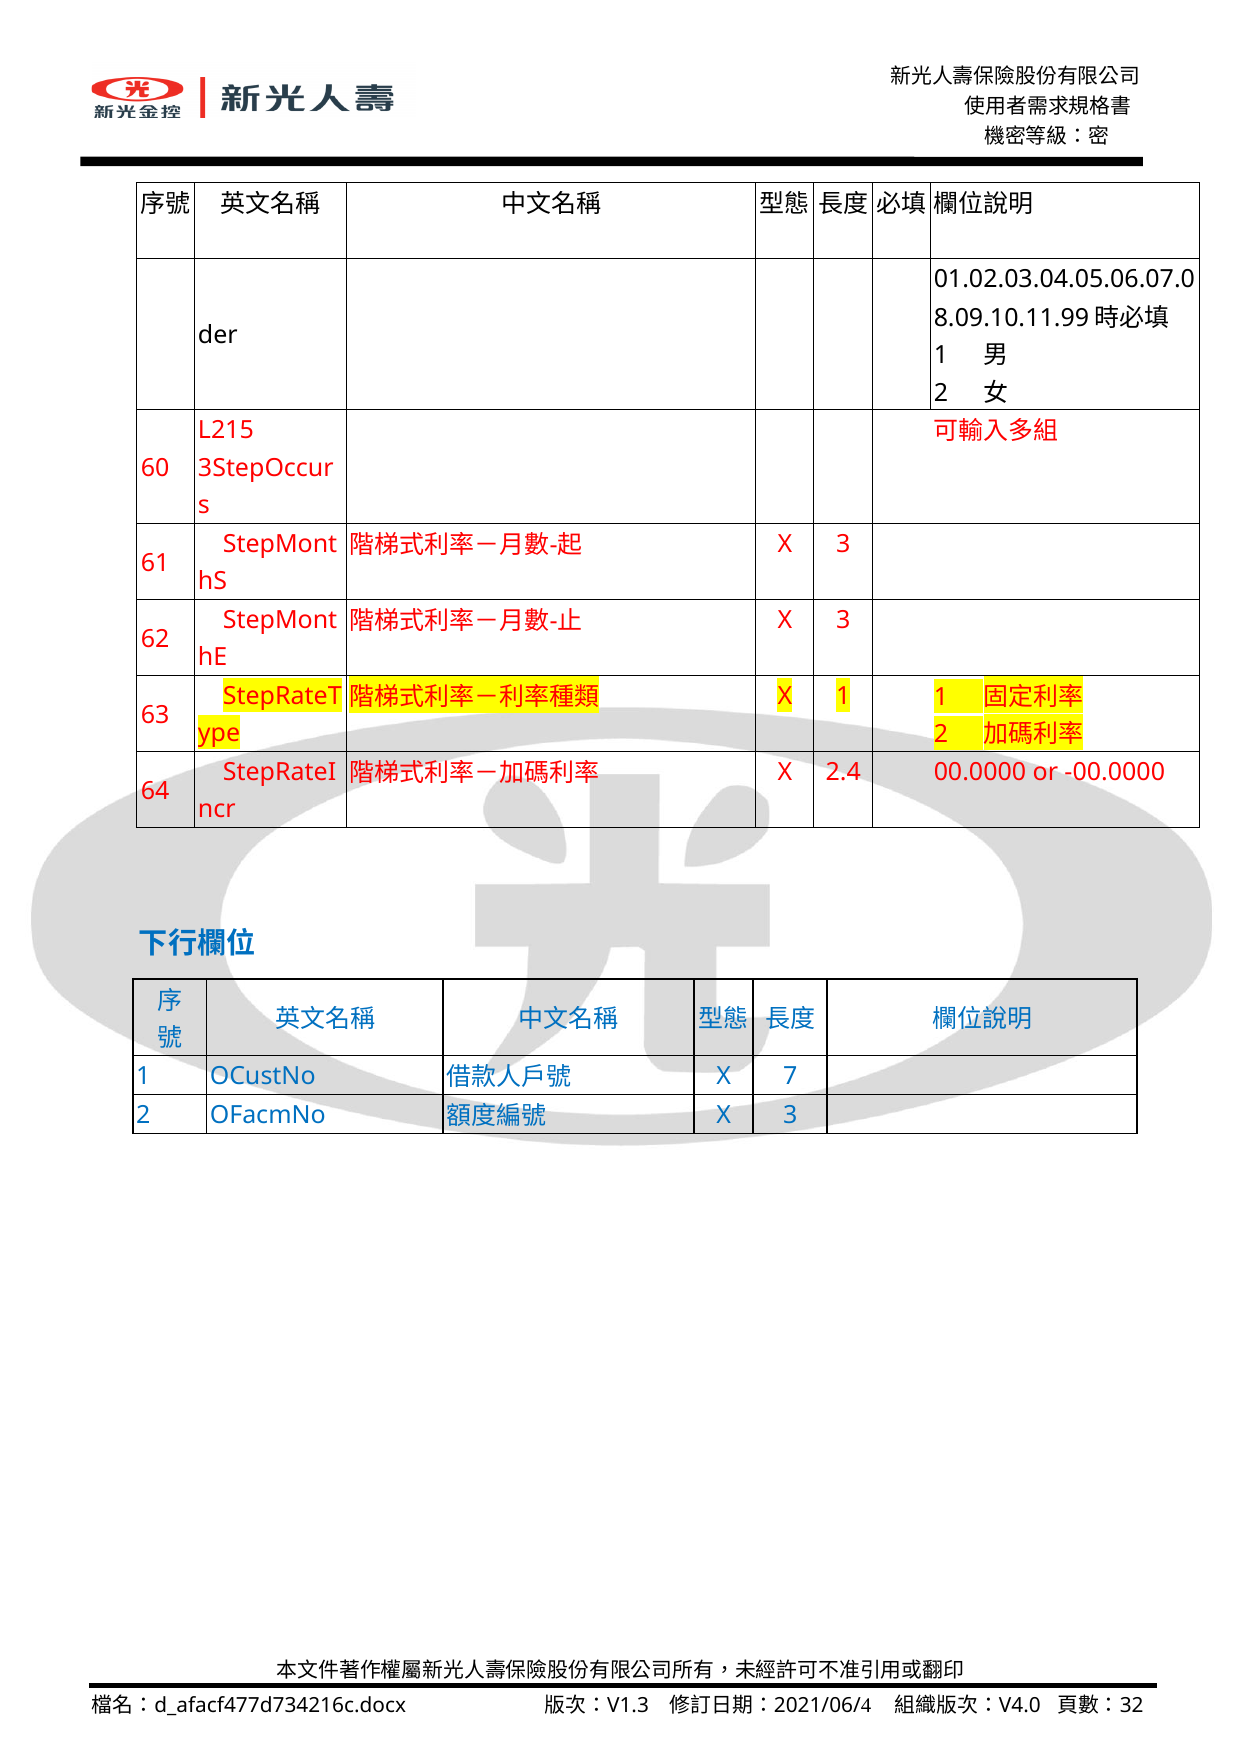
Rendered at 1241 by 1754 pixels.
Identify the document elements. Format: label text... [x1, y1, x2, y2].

table_cell [347, 410, 755, 523]
table_cell 3 [754, 1095, 826, 1133]
table_cell [137, 259, 194, 409]
table_header 欄位說明 [931, 183, 1199, 258]
table_cell 3 [814, 600, 872, 675]
table_cell [756, 410, 813, 523]
table_cell X [756, 259, 813, 409]
table_cell StepMonthE [195, 600, 346, 675]
table_cell [137, 524, 194, 599]
table_header 長度 [754, 980, 826, 1054]
table_cell 階梯式利率－月數-止 [347, 600, 755, 675]
table_cell [873, 600, 931, 675]
table_cell O [873, 259, 930, 409]
table_cell [814, 410, 872, 523]
table_cell X [695, 1056, 752, 1093]
table_cell [873, 410, 931, 523]
table_cell X [756, 752, 813, 827]
table_cell OFacmNo [207, 1095, 442, 1133]
table_cell [931, 524, 1199, 599]
table_cell X [756, 524, 813, 599]
table_cell 1 固定利率 2 加碼利率 [931, 676, 1199, 751]
table_cell 2.4 [814, 752, 872, 827]
table_cell [931, 600, 1199, 675]
text 下行欄位 [139, 903, 1152, 978]
table_cell 性別 [347, 259, 755, 409]
table_header 必填 [873, 183, 930, 258]
table_cell [873, 524, 931, 599]
table_cell StepMonthS [195, 524, 346, 599]
table_cell RelationGender [195, 259, 346, 409]
table_cell 階梯式利率－月數-起 [347, 524, 755, 599]
table_cell StepRateType [195, 676, 346, 751]
table_cell [828, 1056, 1136, 1093]
picture [25, 699, 1215, 1152]
table_header 英文名稱 [207, 980, 442, 1054]
table_cell 可輸入多組 [931, 410, 1199, 523]
picture [91, 61, 417, 118]
table_cell StepRateIncr [195, 752, 346, 827]
table_cell [873, 676, 931, 751]
table_cell 3 [814, 524, 872, 599]
table_header 序 號 [134, 980, 206, 1054]
table_cell 階梯式利率－加碼利率 [347, 752, 755, 827]
table_cell [828, 1095, 1136, 1133]
table_cell 借款人戶號 [444, 1056, 693, 1093]
table_cell OCustNo [207, 1056, 442, 1093]
table_cell [873, 752, 931, 827]
table_header 序號 [137, 183, 194, 258]
table_cell 額度編號 [444, 1095, 693, 1133]
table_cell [931, 259, 1199, 409]
table_cell 1 [814, 259, 872, 409]
table_cell [137, 752, 194, 827]
table_cell X [756, 600, 813, 675]
table_cell 1 [814, 676, 872, 751]
table_cell [137, 676, 194, 751]
table_header 中文名稱 [347, 183, 755, 258]
table_cell X [756, 676, 813, 751]
table_cell 1 [134, 1056, 206, 1093]
table_header 型態 [756, 183, 813, 258]
table_header 型態 [695, 980, 752, 1054]
table_cell 2 [134, 1095, 206, 1133]
table_cell [137, 600, 194, 675]
table_cell 00.0000 or -00.0000 [931, 752, 1199, 827]
table_cell [137, 410, 194, 523]
table_header 長度 [814, 183, 872, 258]
table_header 英文名稱 [195, 183, 346, 258]
table_cell 7 [754, 1056, 826, 1093]
table_header 欄位說明 [828, 980, 1136, 1054]
table_header 中文名稱 [444, 980, 693, 1054]
table_cell L2153StepOccurs [195, 410, 346, 523]
table_cell 階梯式利率－利率種類 [347, 676, 755, 751]
table_cell X [695, 1095, 752, 1133]
